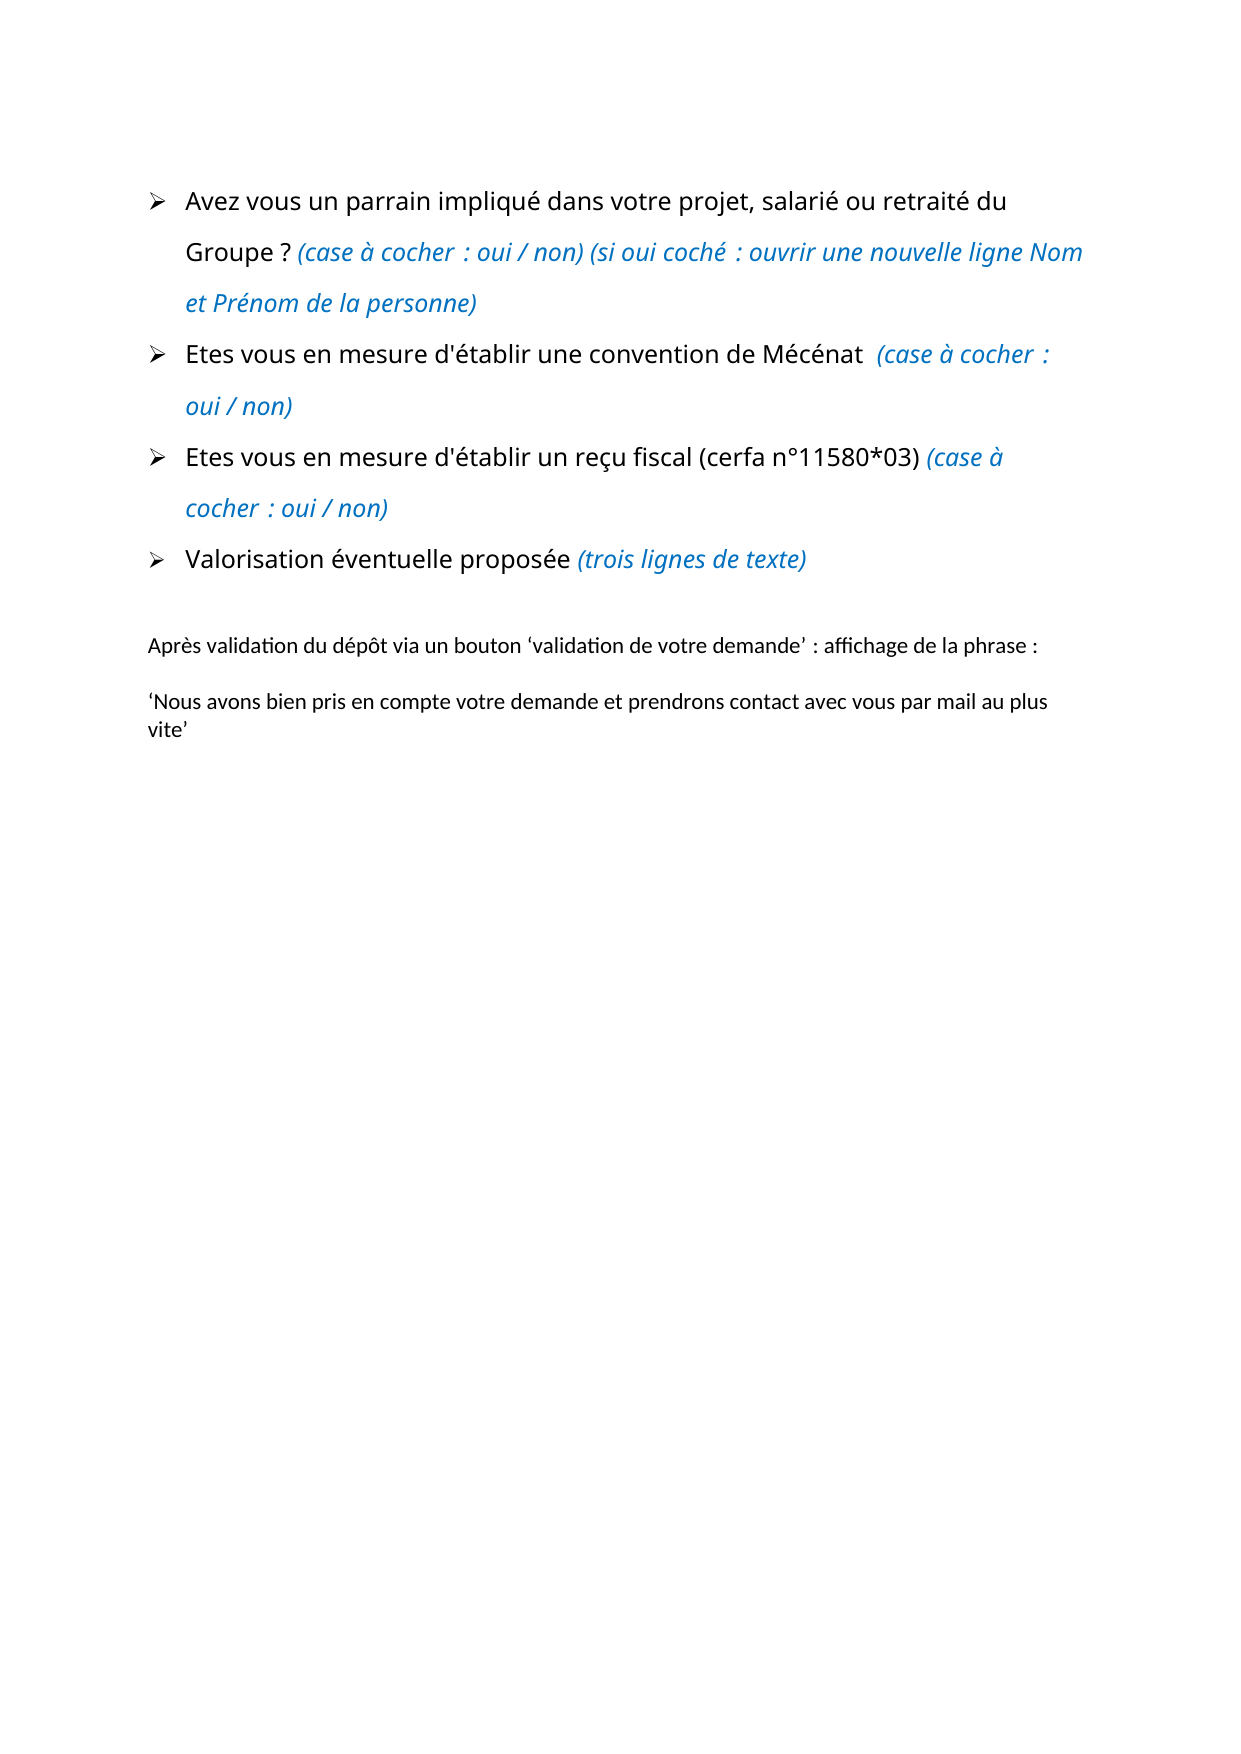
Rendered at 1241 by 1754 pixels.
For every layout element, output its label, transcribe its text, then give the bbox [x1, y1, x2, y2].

list Etes vous en mesure d'établir un reçu fiscal (cerfa n°11580*03) (case à cocher : oui / non) [148, 439, 1093, 524]
text ‘Nous avons bien pris en compte votre demande et prendrons contact avec vous par mail au plus vite’ [148, 687, 1093, 743]
text Après validation du dépôt via un bouton ‘validation de votre demande’ : affichage de la phrase : [148, 631, 1093, 659]
list Avez vous un parrain impliqué dans votre projet, salarié ou retraité du Groupe ? (case à cocher : oui / non) (si oui coché : ouvrir une nouvelle ligne Nom et Prénom de la personne) [148, 184, 1093, 320]
list Valorisation éventuelle proposée (trois lignes de texte) [148, 541, 1093, 575]
list Etes vous en mesure d'établir une convention de Mécénat (case à cocher : oui / non) [148, 337, 1093, 422]
